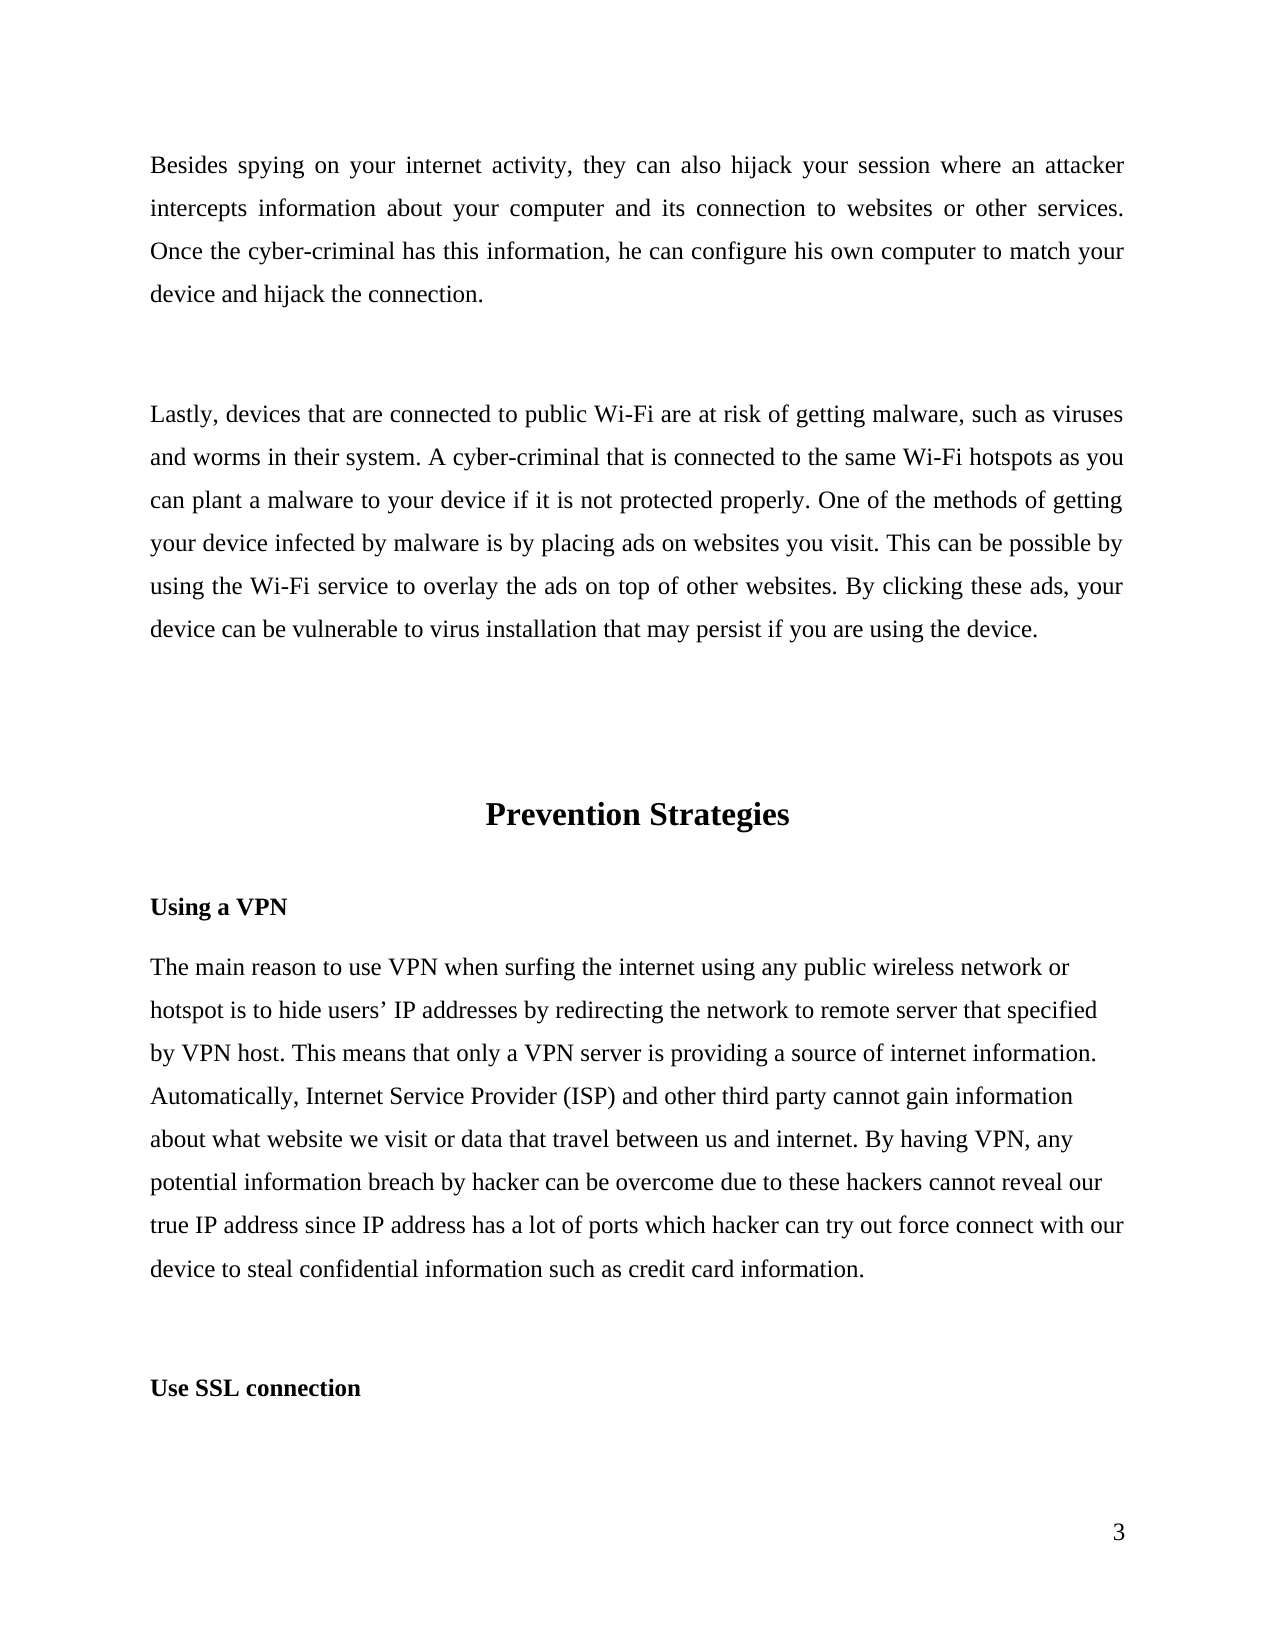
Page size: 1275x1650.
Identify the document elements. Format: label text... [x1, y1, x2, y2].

text Use SSL connection [150, 1373, 1125, 1402]
text The main reason to use VPN when surfing the internet using any public wireless network or hotspot is to hide users’ IP addresses by redirecting the network to remote server that specified by VPN host. This means that only a VPN server is providing a source of internet information. Automatically, Internet Service Provider (ISP) and other third party cannot gain information about what website we visit or data that travel between us and internet. By having VPN, any potential information breach by hacker can be overcome due to these hackers cannot reveal our true IP address since IP address has a lot of ports which hacker can try out force connect with our device to steal confidential information such as credit card information. [150, 952, 1125, 1282]
text Using a VPN [150, 892, 1125, 921]
text Lastly, devices that are connected to public Wi-Fi are at risk of getting malware, such as viruses and worms in their system. A cyber-criminal that is connected to the same Wi-Fi hotspots as you can plant a malware to your device if it is not protected properly. One of the methods of getting your device infected by malware is by placing ads on websites you visit. This can be possible by using the Wi-Fi service to overlay the ads on top of other websites. By clicking these ads, your device can be vulnerable to virus installation that may persist if you are using the device. [150, 399, 1125, 643]
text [150, 150, 1125, 308]
subtitle Prevention Strategies [150, 794, 1125, 832]
